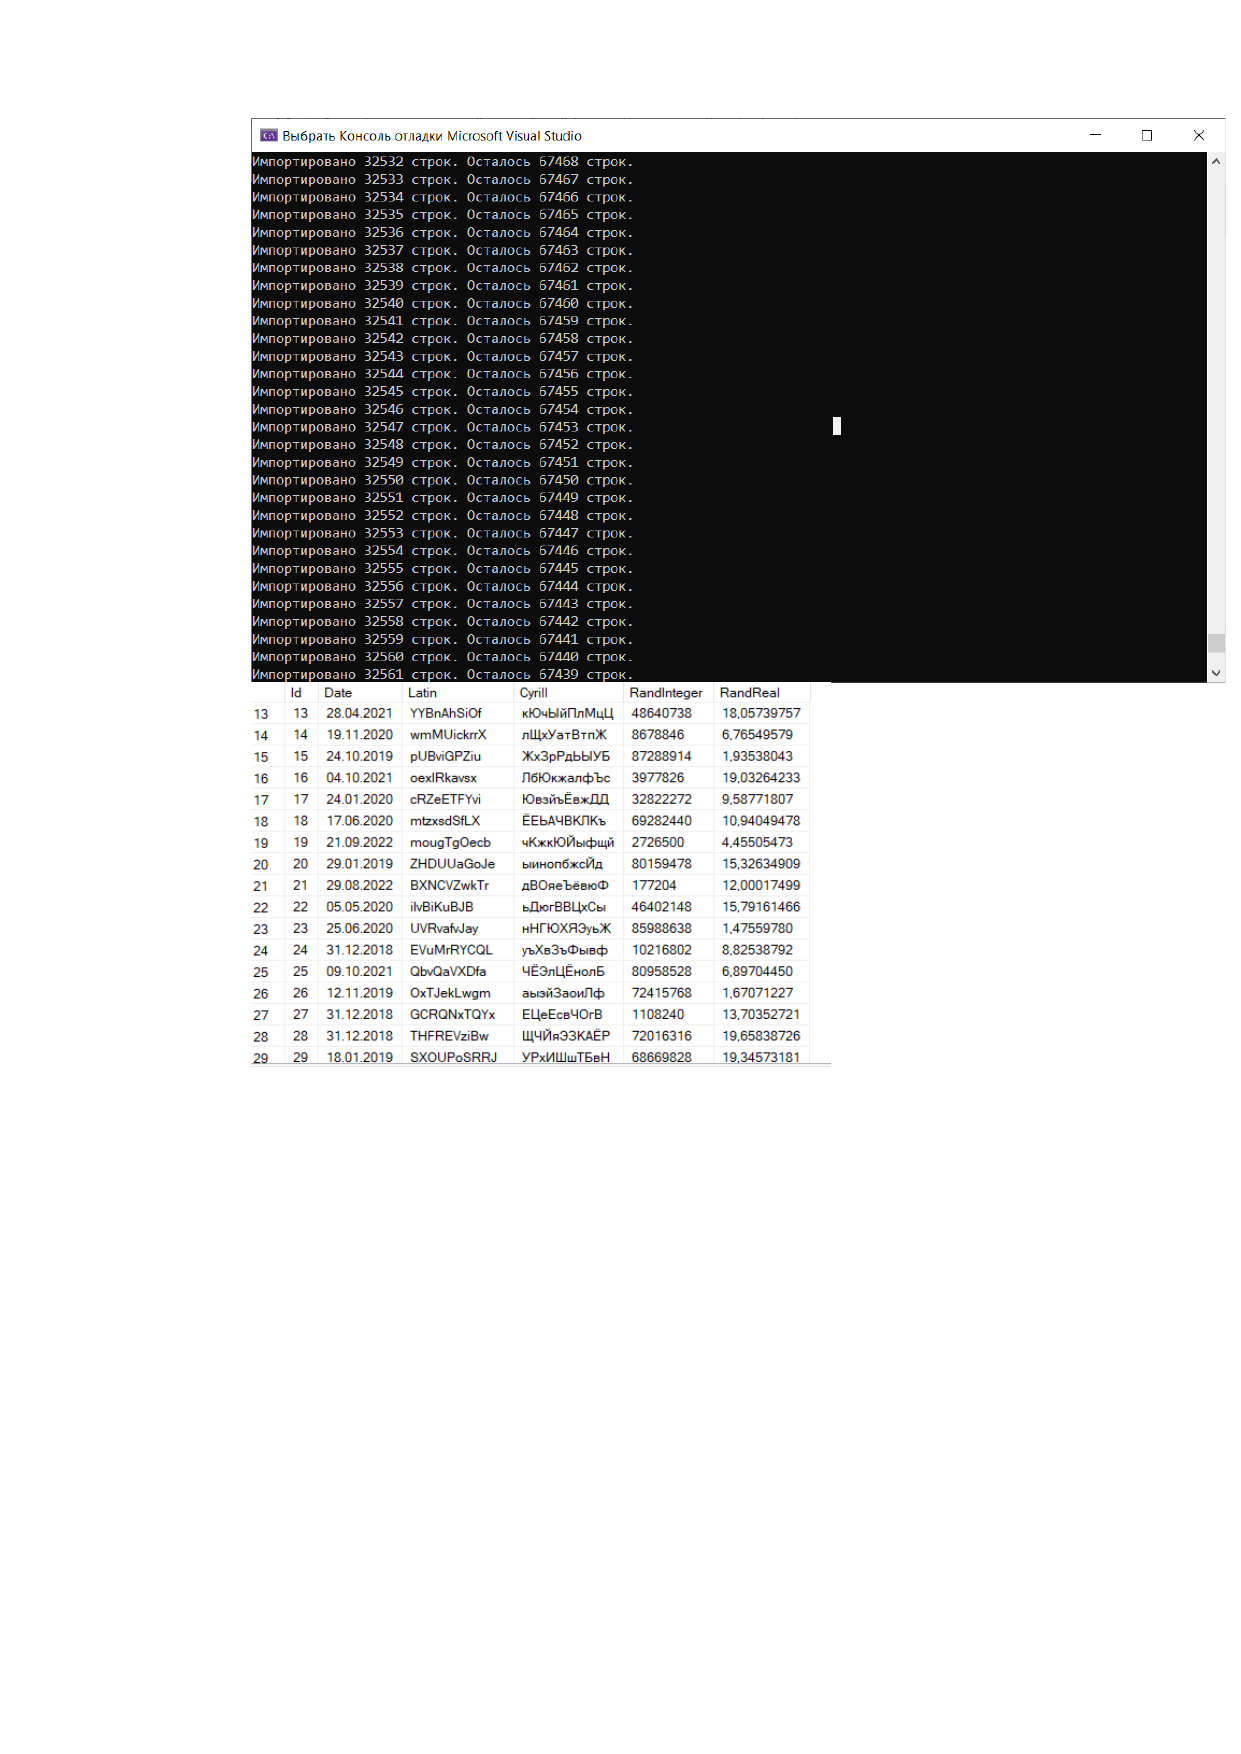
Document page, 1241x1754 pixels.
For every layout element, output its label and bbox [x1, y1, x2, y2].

picture [251, 118, 1226, 1067]
